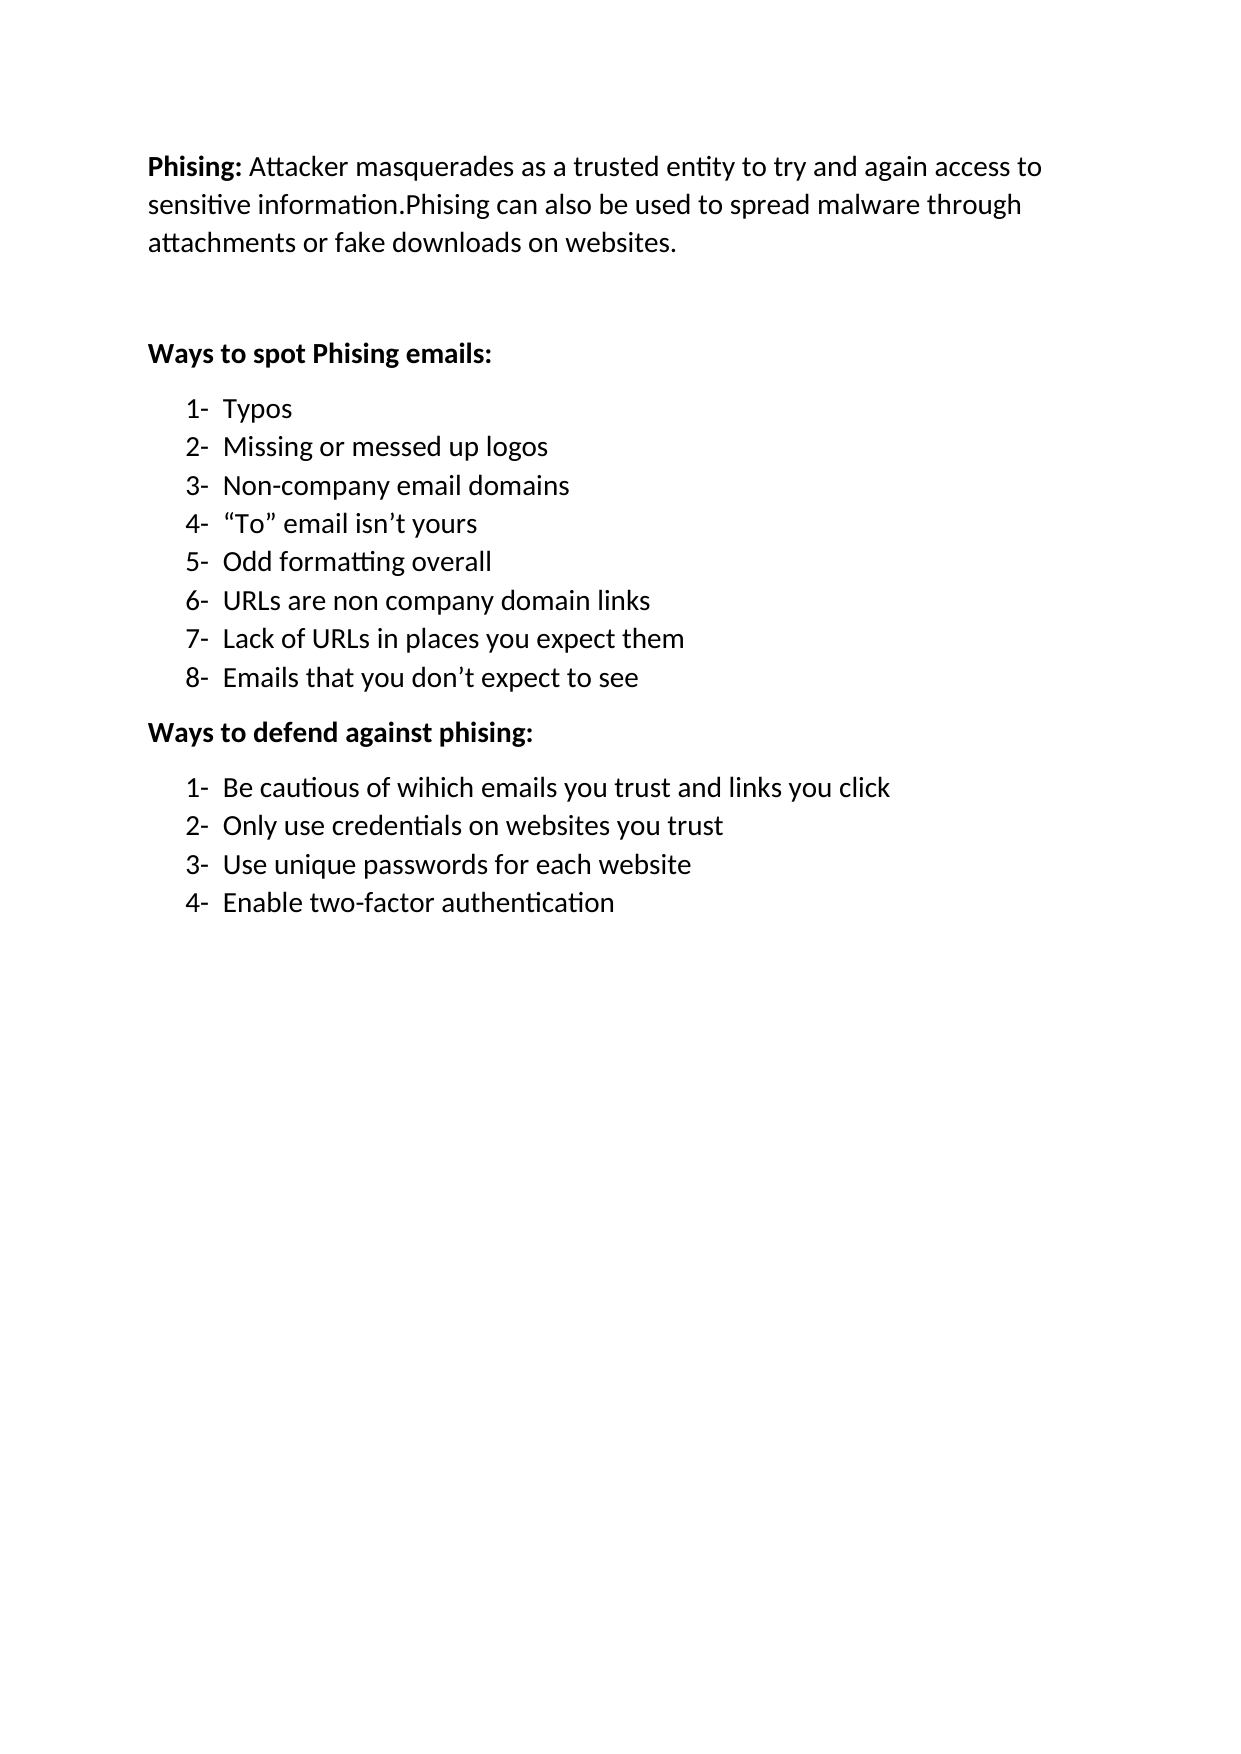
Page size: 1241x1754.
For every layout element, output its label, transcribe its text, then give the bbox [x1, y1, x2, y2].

text Ways to defend against phising: [148, 714, 1093, 749]
list Typos [185, 390, 1093, 425]
list Emails that you don’t expect to see [185, 659, 1093, 694]
list Odd formatting overall [185, 543, 1093, 579]
list Enable two-factor authentication [185, 884, 1093, 920]
list Only use credentials on websites you trust [185, 807, 1093, 843]
list Missing or messed up logos [185, 428, 1093, 464]
text Ways to spot Phising emails: [148, 335, 1093, 370]
list “To” email isn’t yours [185, 505, 1093, 541]
list Be cautious of wihich emails you trust and links you click [185, 769, 1093, 805]
list URLs are non company domain links [185, 582, 1093, 618]
list Lack of URLs in places you expect them [185, 620, 1093, 656]
list Non-company email domains [185, 467, 1093, 502]
text Phising: Attacker masquerades as a trusted entity to try and again access to sensitive information.Phising can also be used to spread malware through attachments or fake downloads on websites. [148, 148, 1093, 260]
list Use unique passwords for each website [185, 846, 1093, 882]
